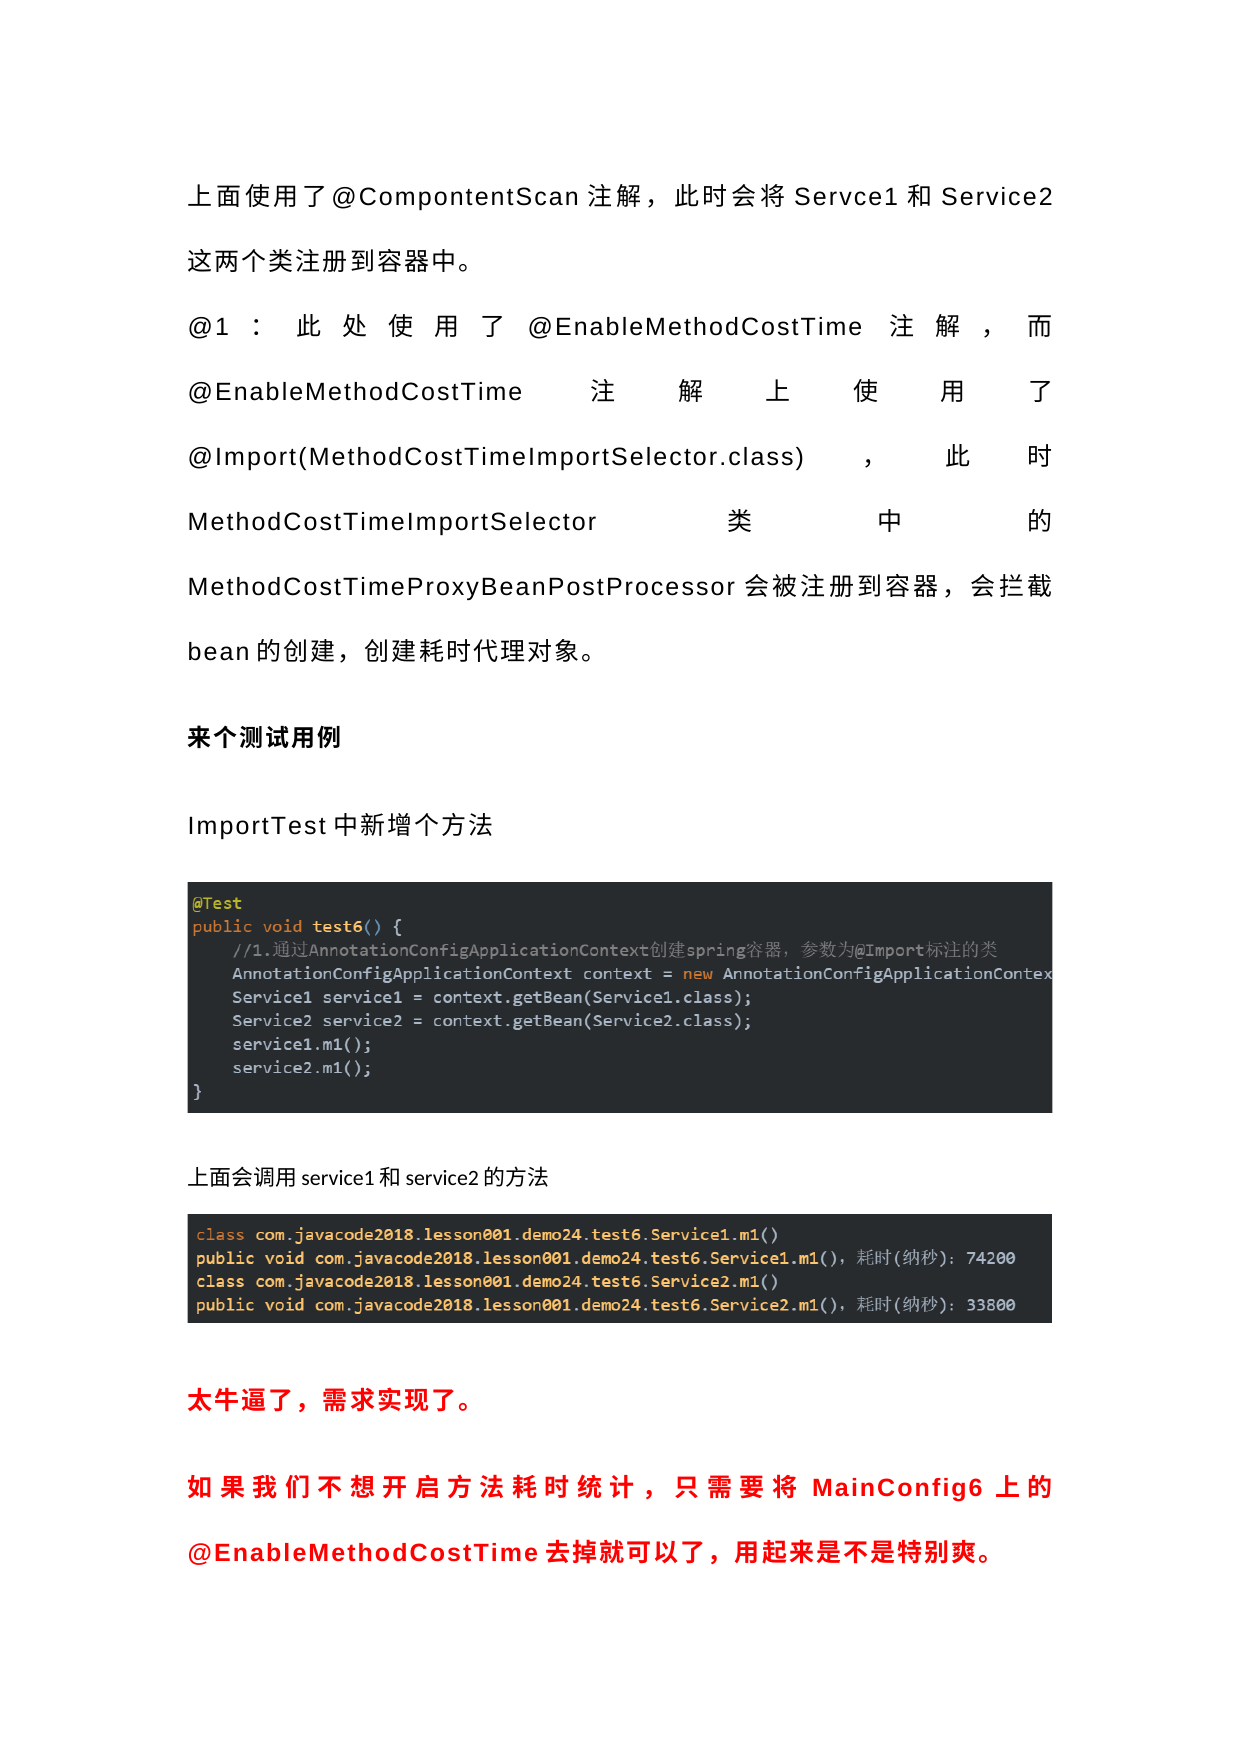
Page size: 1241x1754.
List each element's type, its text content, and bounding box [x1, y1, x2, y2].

text 太牛逼了，需求实现了。 [187, 1366, 1053, 1431]
text 上面会调用service1和service2的方法 [187, 1159, 1053, 1192]
picture [187, 1213, 1053, 1323]
text @1：此处使用了@EnableMethodCostTime注解，而@EnableMethodCostTime注解上使用了@Import(MethodCostTimeImportSelector.class)，此时MethodCostTimeImportSelector类中的MethodCostTimeProxyBeanPostProcessor会被注册到容器，会拦截bean的创建，创建耗时代理对象。 [187, 292, 1053, 682]
subtitle 来个测试用例 [187, 704, 1053, 769]
text 上面使用了@CompontentScan注解，此时会将Servce1和Service2这两个类注册到容器中。 [187, 162, 1053, 292]
text ImportTest中新增个方法 [187, 791, 1053, 856]
text 如果我们不想开启方法耗时统计，只需要将MainConfig6上的@EnableMethodCostTime去掉就可以了，用起来是不是特别爽。 [187, 1453, 1053, 1583]
picture [187, 877, 1053, 1113]
